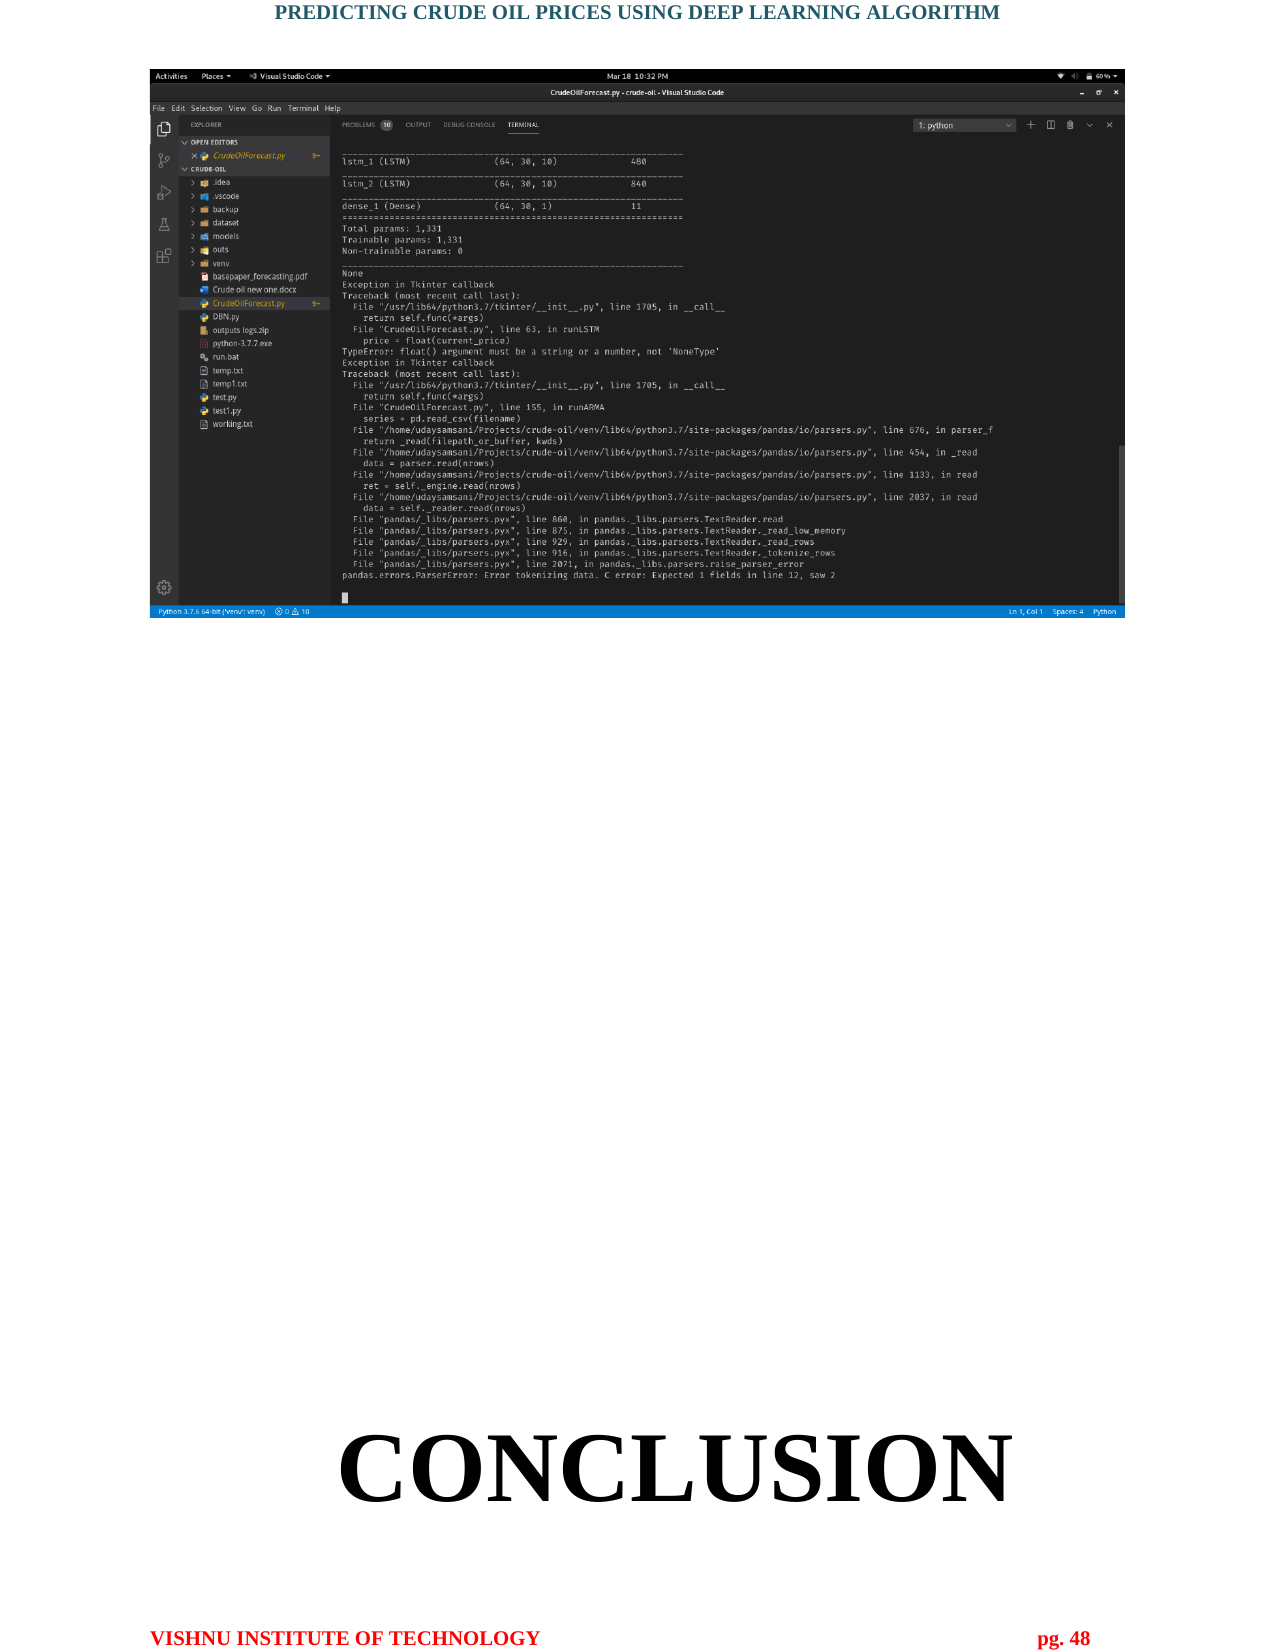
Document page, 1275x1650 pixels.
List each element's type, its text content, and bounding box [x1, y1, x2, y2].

picture [149, 69, 1125, 618]
text CONCLUSION [150, 1408, 1125, 1523]
